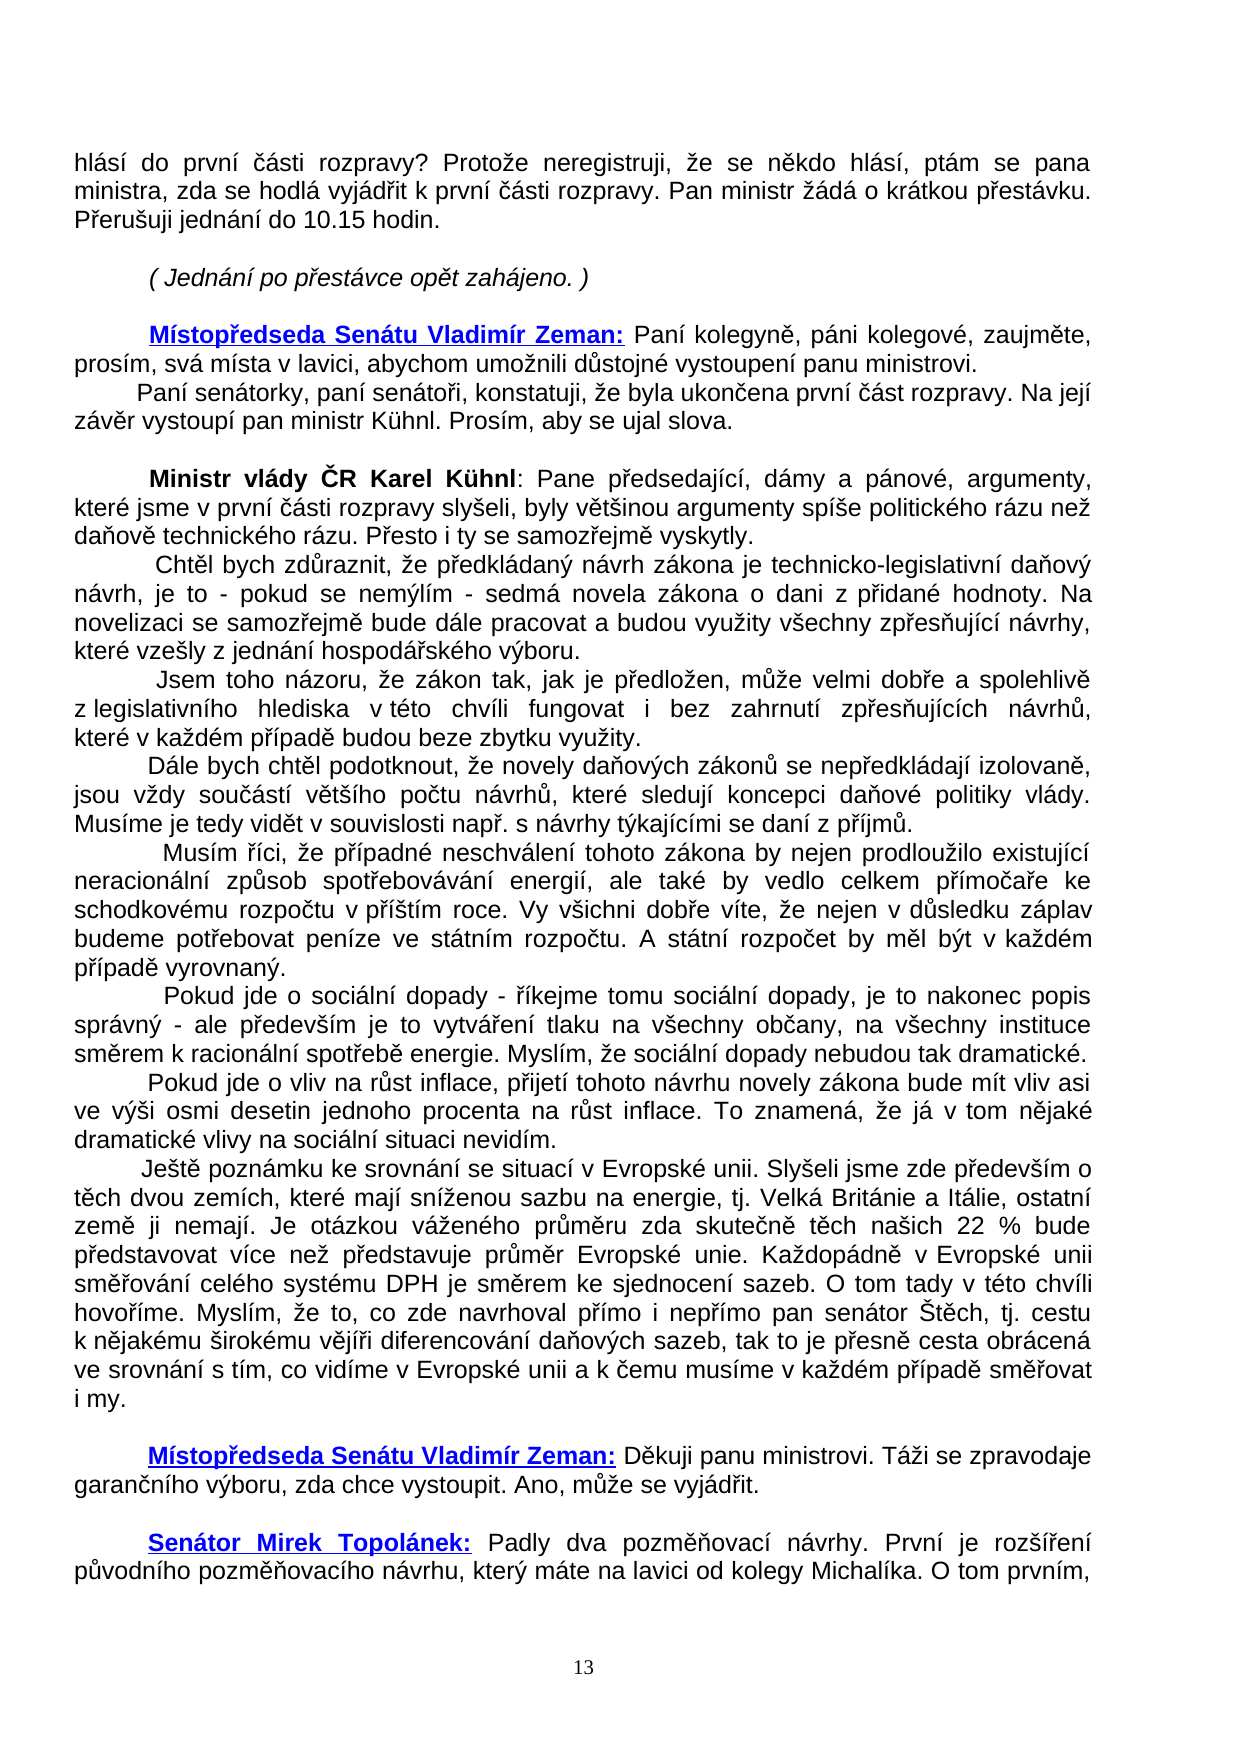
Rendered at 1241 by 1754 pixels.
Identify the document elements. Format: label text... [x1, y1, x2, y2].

text Jsem toho názoru, že zákon tak, jak je předložen, může velmi dobře a spolehlivě z legislativního hlediska v této chvíli fungovat i bez zahrnutí zpřesňujících návrhů, které v každém případě budou beze zbytku využity. [74, 665, 1093, 751]
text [74, 148, 1093, 234]
text Místopředseda Senátu Vladimír Zeman: Děkuji panu ministrovi. Táži se zpravodaje garančního výboru, zda chce vystoupit. Ano, může se vyjádřit. [74, 1441, 1093, 1499]
text Paní senátorky, paní senátoři, konstatuji, že byla ukončena první část rozpravy. Na její závěr vystoupí pan ministr Kühnl. Prosím, aby se ujal slova. [74, 378, 1093, 435]
text Musím říci, že případné neschválení tohoto zákona by nejen prodloužilo existující neracionální způsob spotřebovávání energií, ale také by vedlo celkem přímočaře ke schodkovému rozpočtu v příštím roce. Vy všichni dobře víte, že nejen v důsledku záplav budeme potřebovat peníze ve státním rozpočtu. A státní rozpočet by měl být v každém případě vyrovnaný. [74, 838, 1093, 981]
text Místopředseda Senátu Vladimír Zeman: Paní kolegyně, páni kolegové, zaujměte, prosím, svá místa v lavici, abychom umožnili důstojné vystoupení panu ministrovi. [74, 320, 1093, 378]
text Pokud jde o sociální dopady - říkejme tomu sociální dopady, je to nakonec popis správný - ale především je to vytváření tlaku na všechny občany, na všechny instituce směrem k racionální spotřebě energie. Myslím, že sociální dopady nebudou tak dramatické. [74, 981, 1093, 1068]
text ( Jednání po přestávce opět zahájeno. ) [74, 263, 1093, 291]
text Dále bych chtěl podotknout, že novely daňových zákonů se nepředkládají izolovaně, jsou vždy součástí většího počtu návrhů, které sledují koncepci daňové politiky vlády. Musíme je tedy vidět v souvislosti např. s návrhy týkajícími se daní z příjmů. [74, 751, 1093, 838]
text Ministr vlády ČR Karel Kühnl: Pane předsedající, dámy a pánové, argumenty, které jsme v první části rozpravy slyšeli, byly většinou argumenty spíše politického rázu než daňově technického rázu. Přesto i ty se samozřejmě vyskytly. [74, 464, 1093, 550]
text Ještě poznámku ke srovnání se situací v Evropské unii. Slyšeli jsme zde především o těch dvou zemích, které mají sníženou sazbu na energie, tj. Velká Británie a Itálie, ostatní země ji nemají. Je otázkou váženého průměru zda skutečně těch našich 22 % bude představovat více než představuje průměr Evropské unie. Každopádně v Evropské unii směřování celého systému DPH je směrem ke sjednocení sazeb. O tom tady v této chvíli hovoříme. Myslím, že to, co zde navrhoval přímo i nepřímo pan senátor Štěch, tj. cestu k nějakému širokému vějíři diferencování daňových sazeb, tak to je přesně cesta obrácená ve srovnání s tím, co vidíme v Evropské unii a k čemu musíme v každém případě směřovat i my. [74, 1154, 1093, 1413]
text Pokud jde o vliv na růst inflace, přijetí tohoto návrhu novely zákona bude mít vliv asi ve výši osmi desetin jednoho procenta na růst inflace. To znamená, že já v tom nějaké dramatické vlivy na sociální situaci nevidím. [74, 1068, 1093, 1154]
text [74, 1528, 1093, 1585]
text Chtěl bych zdůraznit, že předkládaný návrh zákona je technicko-legislativní daňový návrh, je to - pokud se nemýlím - sedmá novela zákona o dani z přidané hodnoty. Na novelizaci se samozřejmě bude dále pracovat a budou využity všechny zpřesňující návrhy, které vzešly z jednání hospodářského výboru. [74, 550, 1093, 665]
